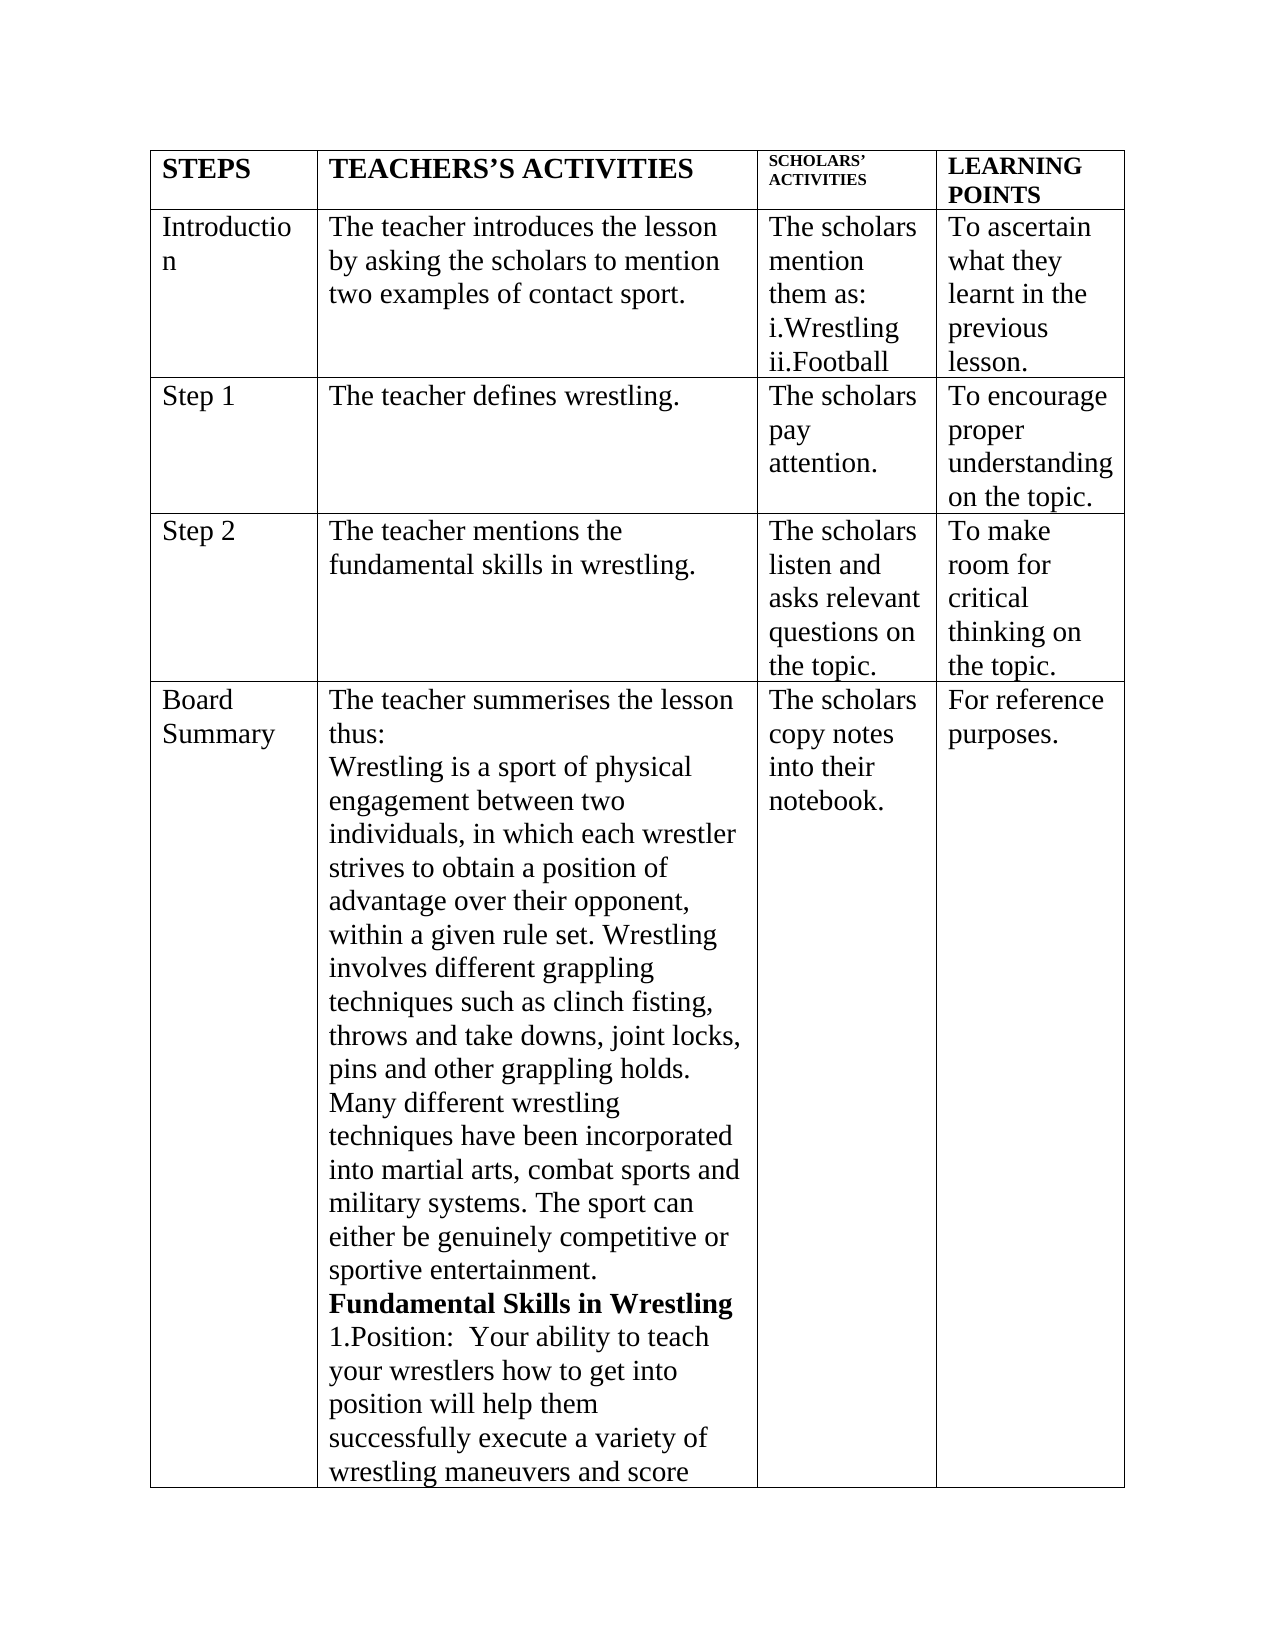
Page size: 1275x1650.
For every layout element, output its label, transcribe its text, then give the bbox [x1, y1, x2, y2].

table_header SCHOLARS’ ACTIVITIES [758, 151, 936, 208]
table_header TEACHERS’S ACTIVITIES [318, 151, 757, 208]
table_cell The teacher defines wrestling. [318, 378, 757, 512]
table_cell The teacher introduces the lesson by asking the scholars to mention two examples of contact sport. [318, 210, 757, 377]
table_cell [758, 682, 936, 1487]
table_cell The teacher mentions the fundamental skills in wrestling. [318, 514, 757, 681]
table_cell To encourage proper understanding on the topic. [937, 378, 1124, 512]
table_cell The scholars pay attention. [758, 378, 936, 512]
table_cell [318, 682, 757, 1487]
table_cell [937, 682, 1124, 1487]
table_cell The scholars listen and asks relevant questions on the topic. [758, 514, 936, 681]
table_cell To ascertain what they learnt in the previous lesson. [937, 210, 1124, 377]
table_header STEPS [151, 151, 317, 208]
table_cell The scholars mention them as: i.Wrestling ii.Football [758, 210, 936, 377]
table_cell Board Summary [151, 682, 317, 1487]
table_header LEARNING POINTS [937, 151, 1124, 208]
table_cell Introduction [151, 210, 317, 377]
table_cell To make room for critical thinking on the topic. [937, 514, 1124, 681]
table_cell Step 1 [151, 378, 317, 512]
table_cell Step 2 [151, 514, 317, 681]
